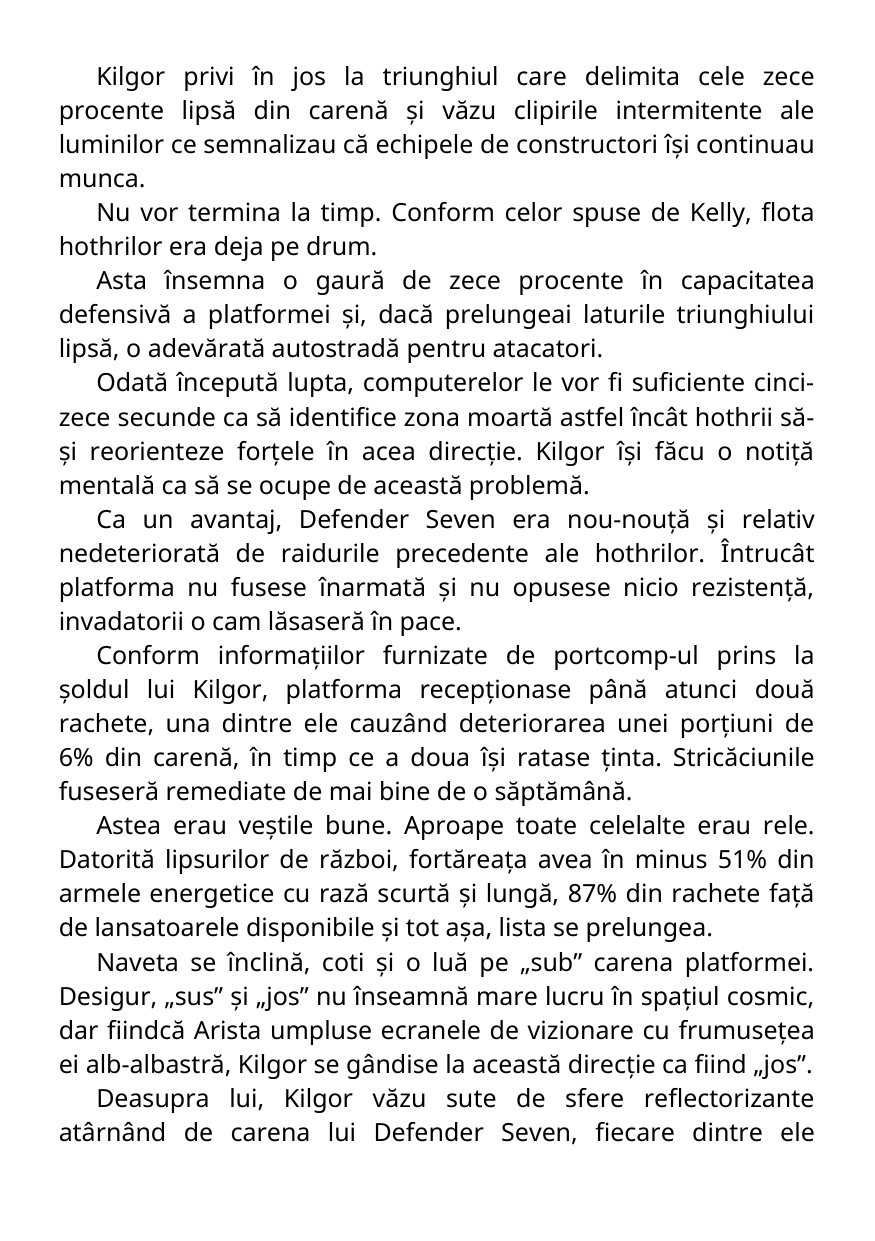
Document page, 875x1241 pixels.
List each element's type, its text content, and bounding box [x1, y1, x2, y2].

text Kilgor privi în jos la triunghiul care delimita cele zece procente lipsă din carenă şi văzu clipirile intermitente ale luminilor ce semnalizau că echipele de constructori îşi continuau munca. [58, 58, 816, 195]
text Conform informaţiilor furnizate de portcomp-ul prins la şoldul lui Kilgor, platforma recepţionase până atunci două rachete, una dintre ele cauzând deteriorarea unei porţiuni de 6% din carenă, în timp ce a doua îşi ratase ţinta. Stricăciunile fuseseră remediate de mai bine de o săptămână. [58, 638, 816, 808]
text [58, 1080, 816, 1148]
text Asta însemna o gaură de zece procente în capacitatea defensivă a platformei şi, dacă prelungeai laturile triunghiului lipsă, o adevărată autostradă pentru atacatori. [58, 263, 816, 365]
text Odată începută lupta, computerelor le vor fi suficiente cinci-zece secunde ca să identifice zona moartă astfel încât hothrii să-şi reorienteze forţele în acea direcţie. Kilgor îşi făcu o notiţă mentală ca să se ocupe de această problemă. [58, 365, 816, 501]
text Astea erau veştile bune. Aproape toate celelalte erau rele. Datorită lipsurilor de război, fortăreaţa avea în minus 51% din armele energetice cu rază scurtă şi lungă, 87% din rachete faţă de lansatoarele disponibile şi tot aşa, lista se prelungea. [58, 808, 816, 944]
text Ca un avantaj, Defender Seven era nou-nouţă şi relativ nedeteriorată de raidurile precedente ale hothrilor. Întrucât platforma nu fusese înarmată şi nu opusese nicio rezistenţă, invadatorii o cam lăsaseră în pace. [58, 501, 816, 638]
text Nu vor termina la timp. Conform celor spuse de Kelly, flota hothrilor era deja pe drum. [58, 195, 816, 263]
text Naveta se înclină, coti şi o luă pe „sub” carena platformei. Desigur, „sus” şi „jos” nu înseamnă mare lucru în spaţiul cosmic, dar fiindcă Arista umpluse ecranele de vizionare cu frumuseţea ei alb-albastră, Kilgor se gândise la această direcţie ca fiind „jos”. [58, 944, 816, 1080]
